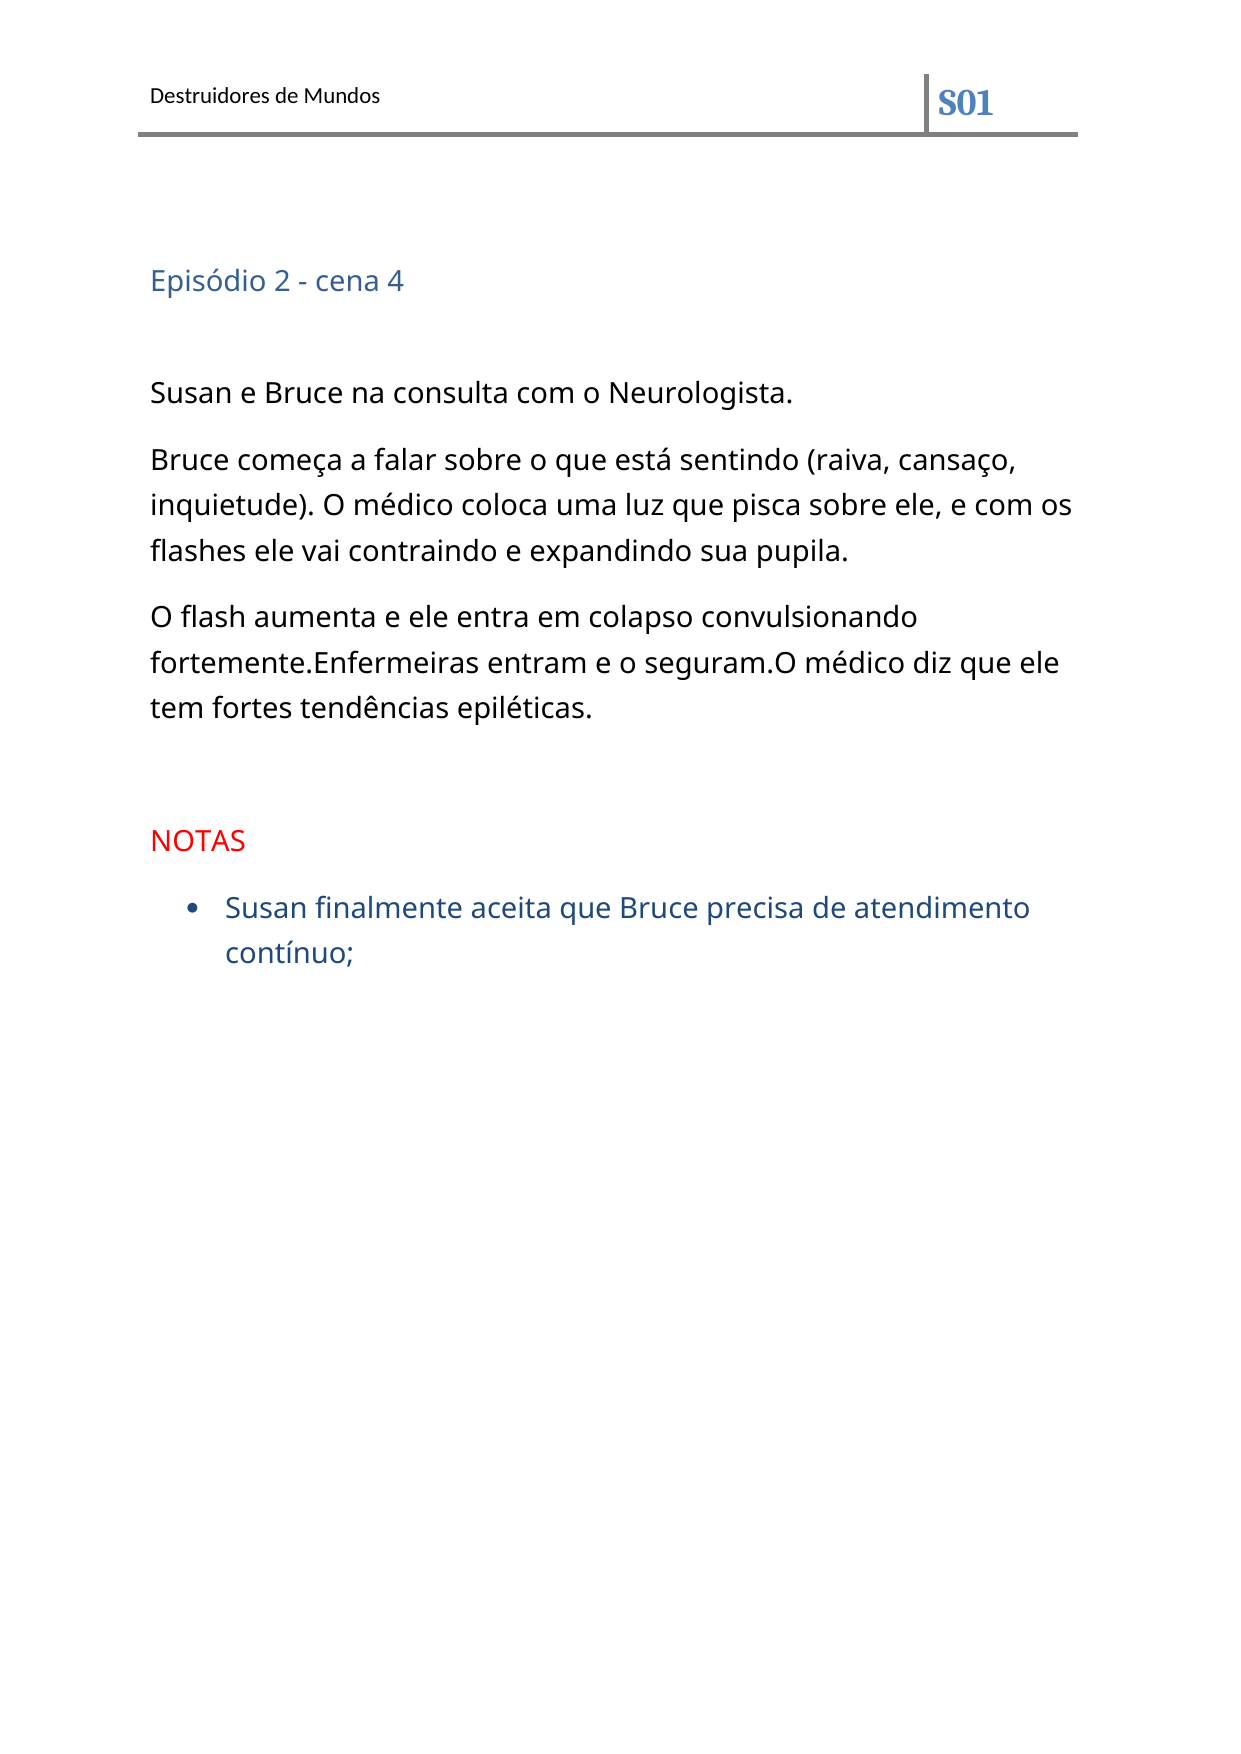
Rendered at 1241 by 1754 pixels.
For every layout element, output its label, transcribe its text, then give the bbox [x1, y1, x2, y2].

subtitle Episódio 2 - cena 4 [150, 214, 1090, 300]
text Bruce começa a falar sobre o que está sentindo (raiva, cansaço, inquietude). O médico coloca uma luz que pisca sobre ele, e com os flashes ele vai contraindo e expandindo sua pupila. [150, 439, 1090, 570]
text Susan e Bruce na consulta com o Neurologista. [150, 372, 1090, 412]
text O flash aumenta e ele entra em colapso convulsionando fortemente.Enfermeiras entram e o seguram.O médico diz que ele tem fortes tendências epiléticas. [150, 596, 1090, 727]
list Susan finalmente aceita que Bruce precisa de atendimento contínuo; [187, 887, 1090, 972]
text NOTAS [150, 821, 1090, 860]
